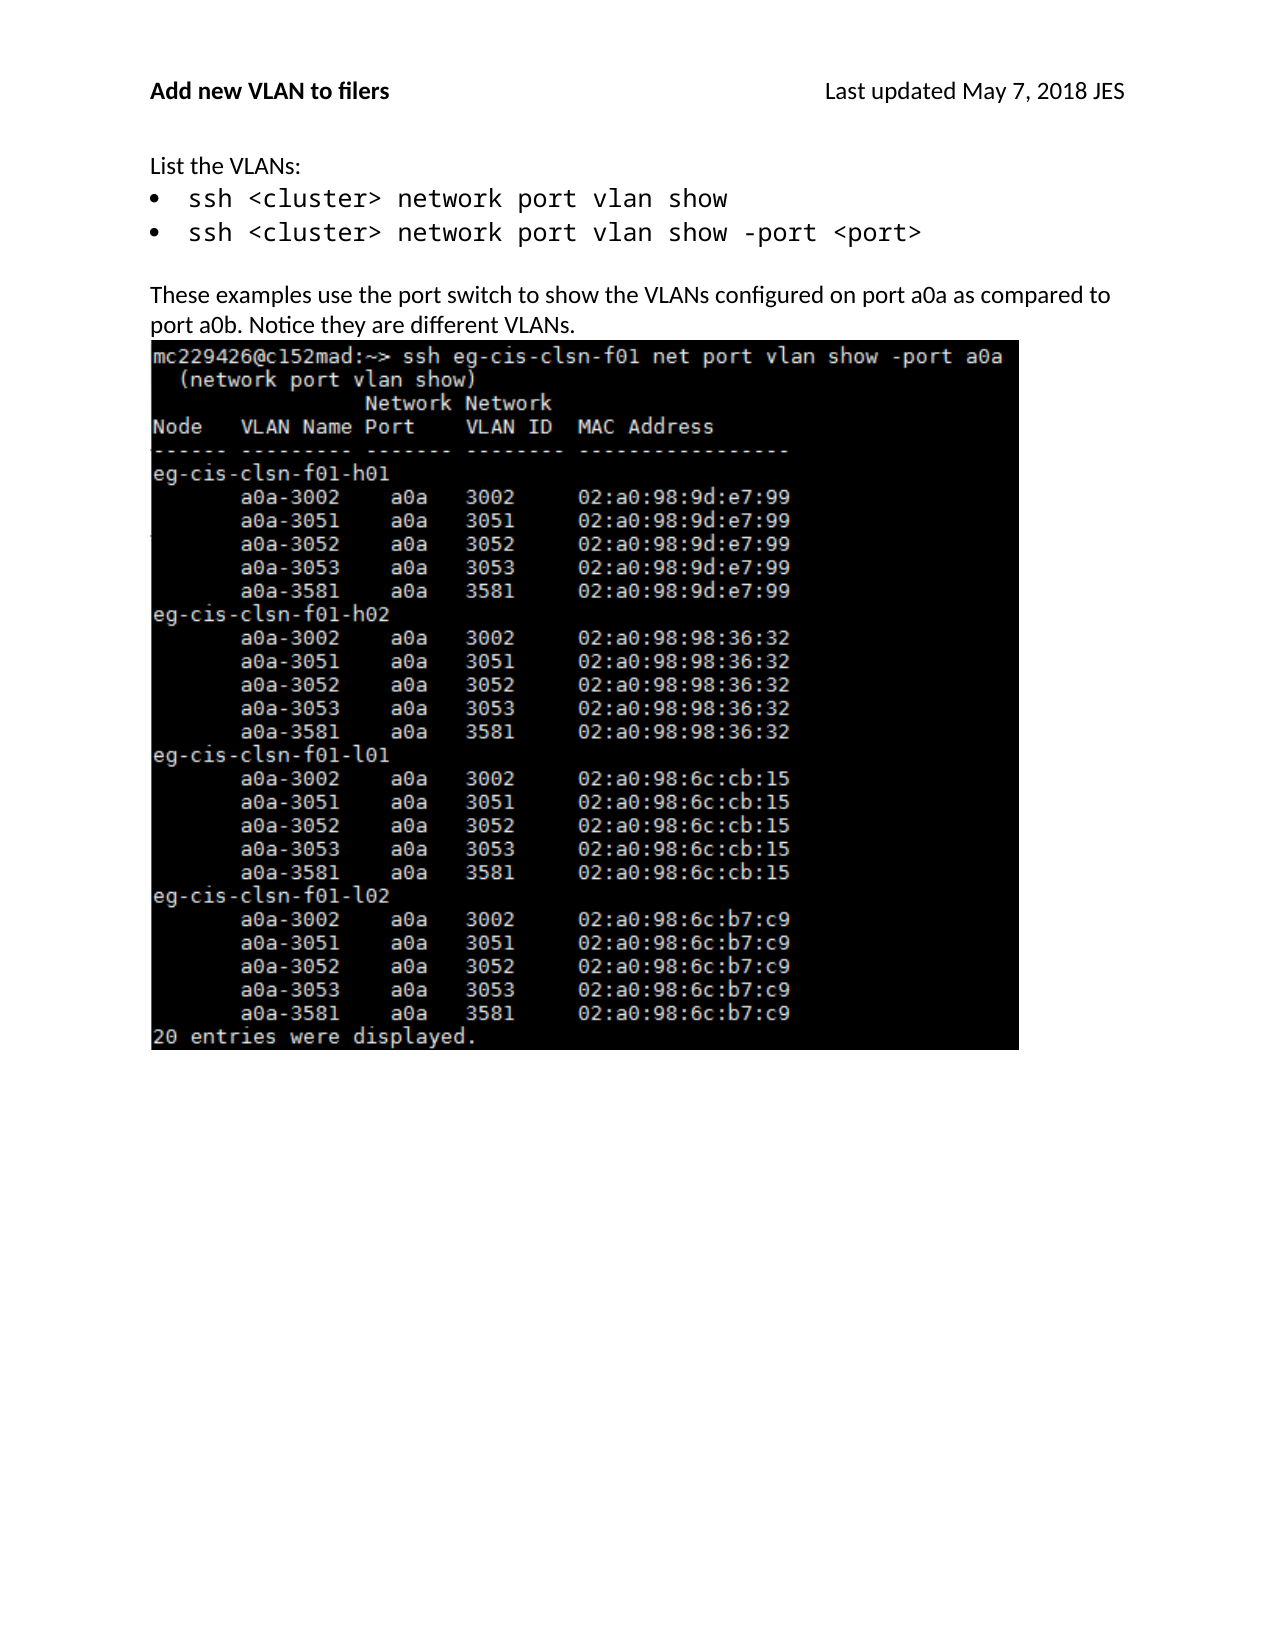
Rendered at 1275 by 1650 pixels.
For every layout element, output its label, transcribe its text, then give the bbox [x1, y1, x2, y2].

picture [150, 340, 1019, 1050]
list ssh <cluster> network port vlan show -port <port> [150, 214, 1125, 249]
text List the VLANs: [150, 150, 1125, 181]
list ssh <cluster> network port vlan show [150, 181, 1125, 214]
text These examples use the port switch to show the VLANs configured on port a0a as compared to port a0b. Notice they are different VLANs. [150, 279, 1125, 340]
